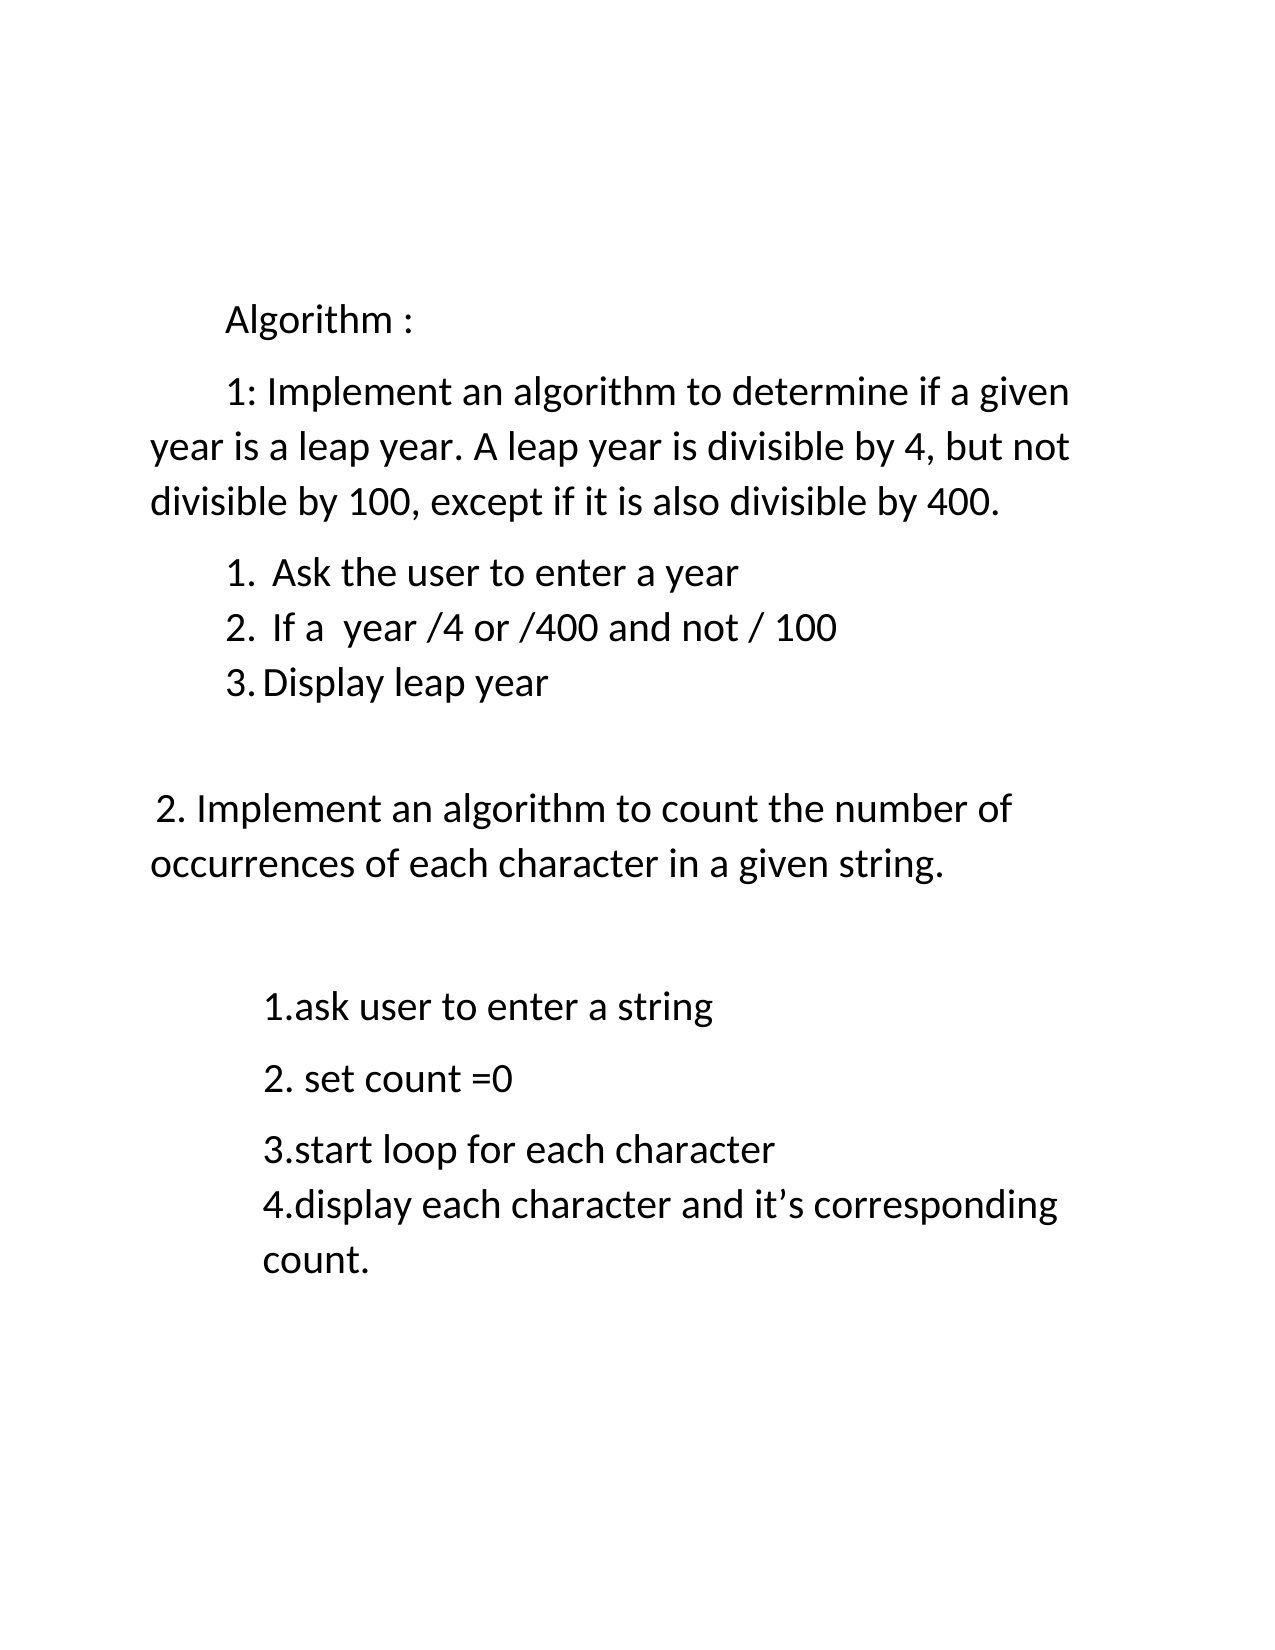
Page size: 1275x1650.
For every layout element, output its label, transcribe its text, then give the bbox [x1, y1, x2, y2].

list 1.ask user to enter a string [262, 980, 1125, 1031]
text 2. set count =0 [150, 1052, 1125, 1103]
list 4.display each character and it’s corresponding count. [262, 1178, 1125, 1284]
list Ask the user to enter a year [225, 546, 1125, 597]
text Algorithm : [150, 293, 1125, 344]
list Display leap year [225, 656, 1125, 707]
list 3.start loop for each character [262, 1123, 1125, 1174]
list If a year /4 or /400 and not / 100 [225, 601, 1125, 652]
text 1: Implement an algorithm to determine if a given year is a leap year. A leap year is divisible by 4, but not divisible by 100, except if it is also divisible by 400. [150, 365, 1125, 525]
text 2. Implement an algorithm to count the number of occurrences of each character in a given string. [150, 782, 1125, 888]
